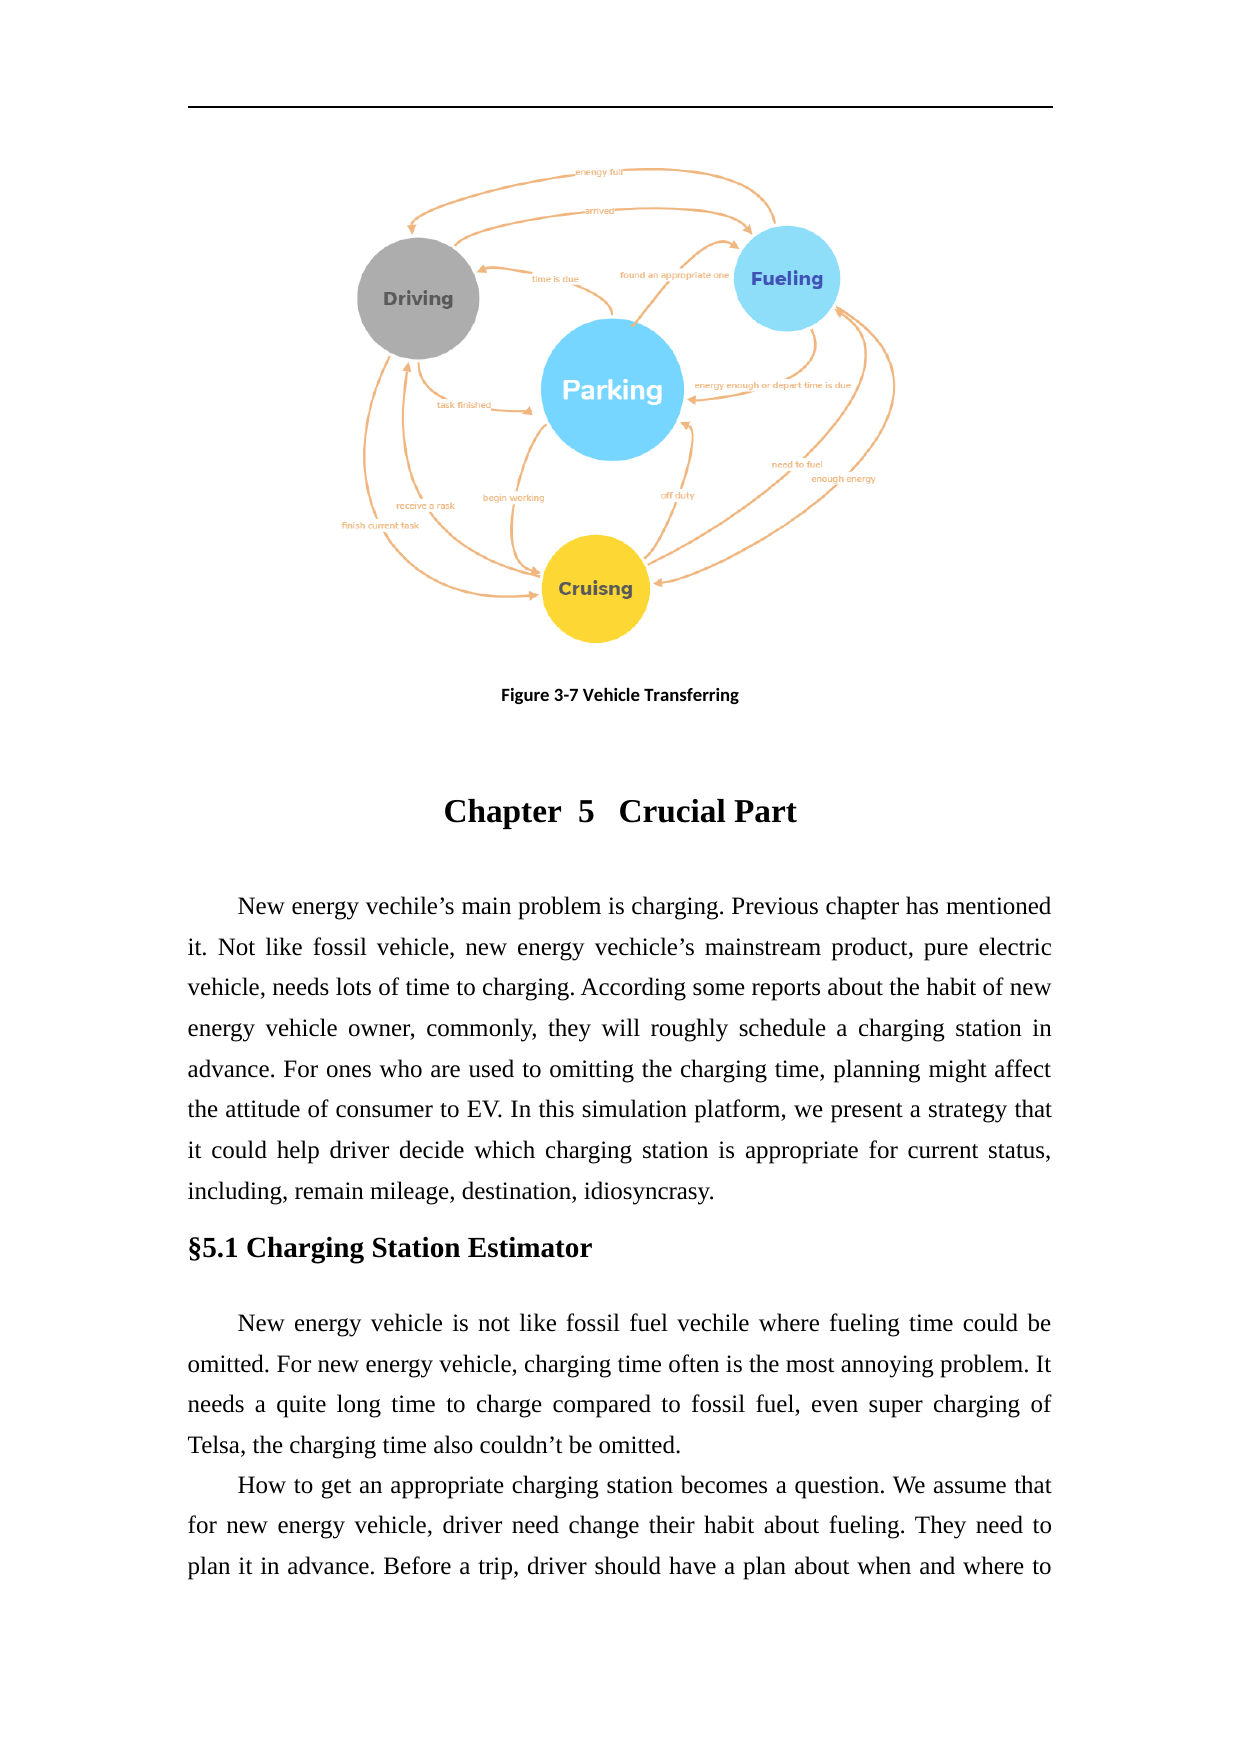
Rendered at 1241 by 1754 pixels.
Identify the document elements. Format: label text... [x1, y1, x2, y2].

text New energy vechile’s main problem is charging. Previous chapter has mentioned it. Not like fossil vehicle, new energy vechicle’s mainstream product, pure electric vehicle, needs lots of time to charging. According some reports about the habit of new energy vehicle owner, commonly, they will roughly schedule a charging station in advance. For ones who are used to omitting the charging time, planning might affect the attitude of consumer to EV. In this simulation platform, we present a strategy that it could help driver decide which charging station is appropriate for current status, including, remain mileage, destination, idiosyncrasy. [187, 888, 1053, 1207]
picture [335, 163, 905, 647]
subtitle Charging Station Estimator [187, 1230, 1053, 1264]
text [187, 1467, 1053, 1583]
subtitle Crucial Part [187, 776, 1053, 844]
text New energy vehicle is not like fossil fuel vechile where fueling time could be omitted. For new energy vehicle, charging time often is the most annoying problem. It needs a quite long time to charge compared to fossil fuel, even super charging of Telsa, the charging time also couldn’t be omitted. [187, 1305, 1053, 1462]
